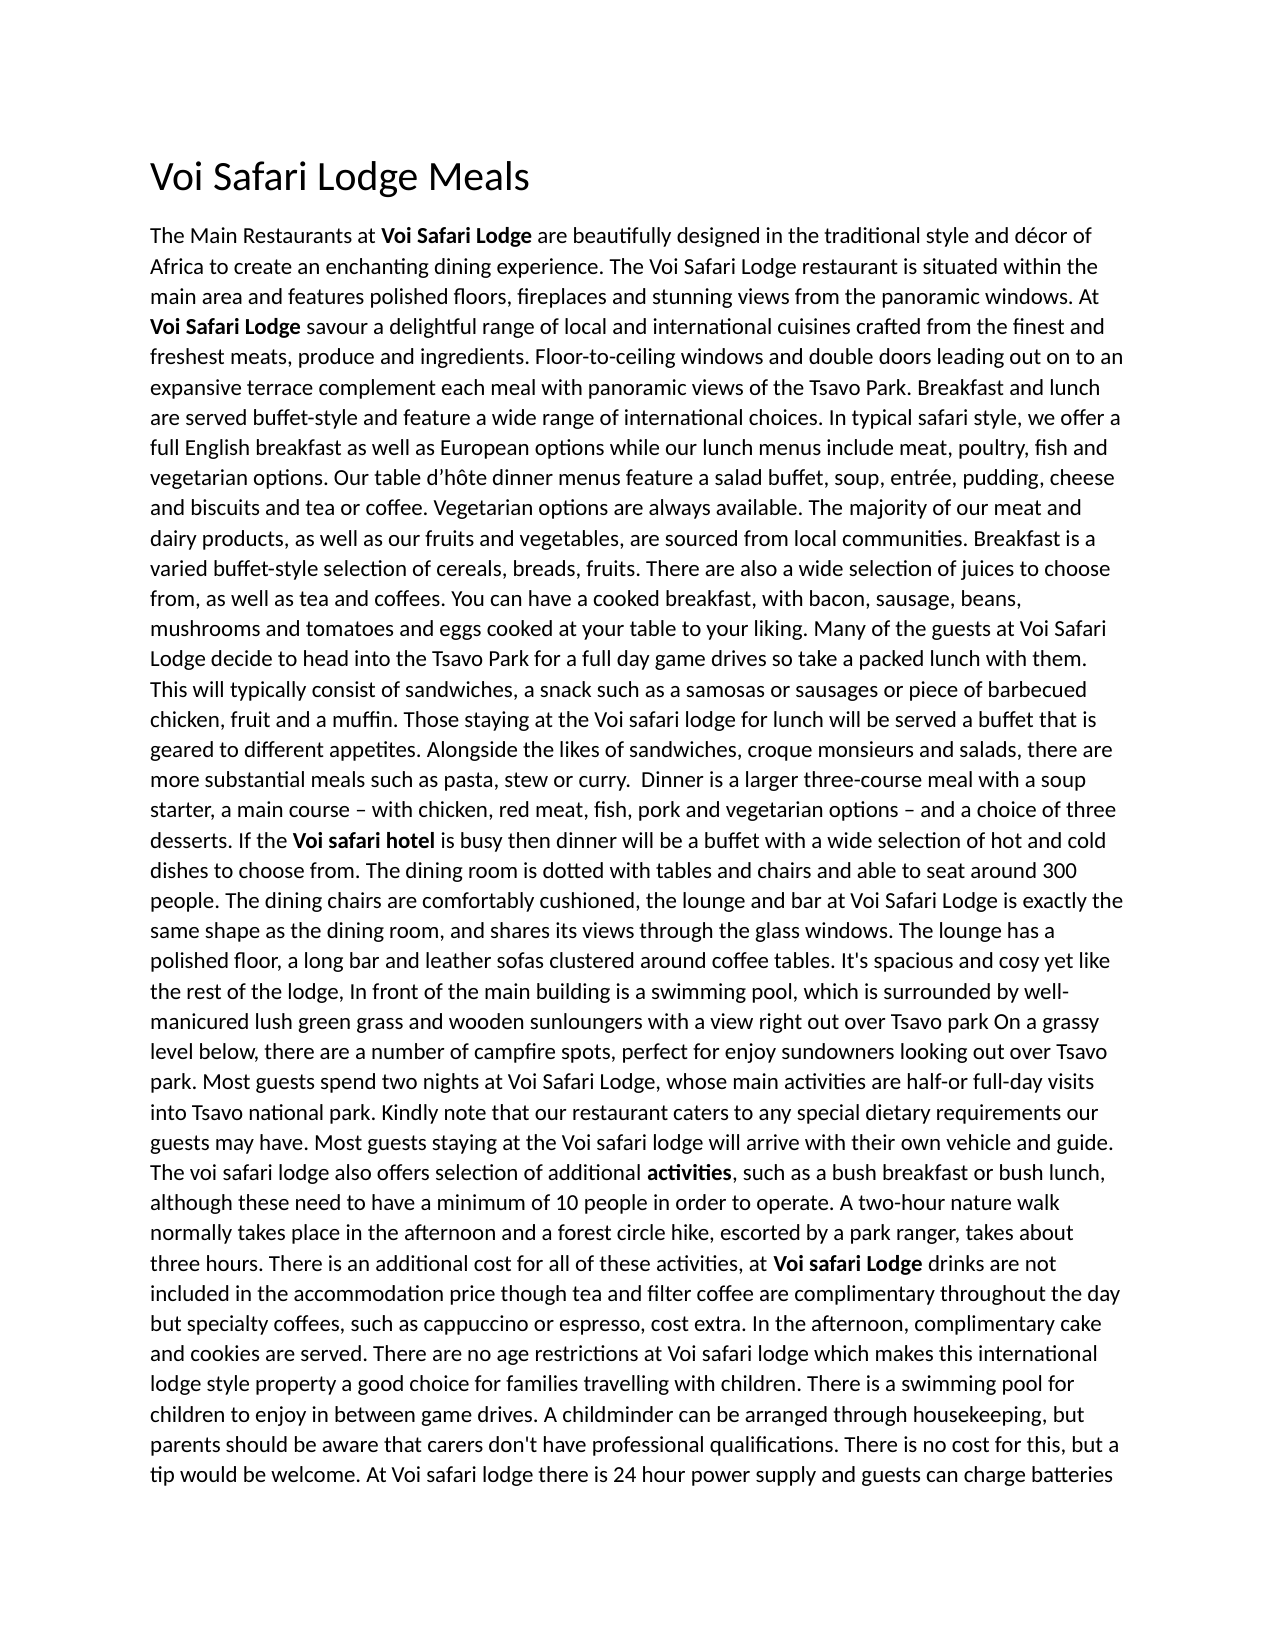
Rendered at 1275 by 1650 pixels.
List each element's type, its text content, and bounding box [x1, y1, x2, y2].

text Voi Safari Lodge Meals [150, 150, 1125, 201]
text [150, 222, 1125, 1488]
